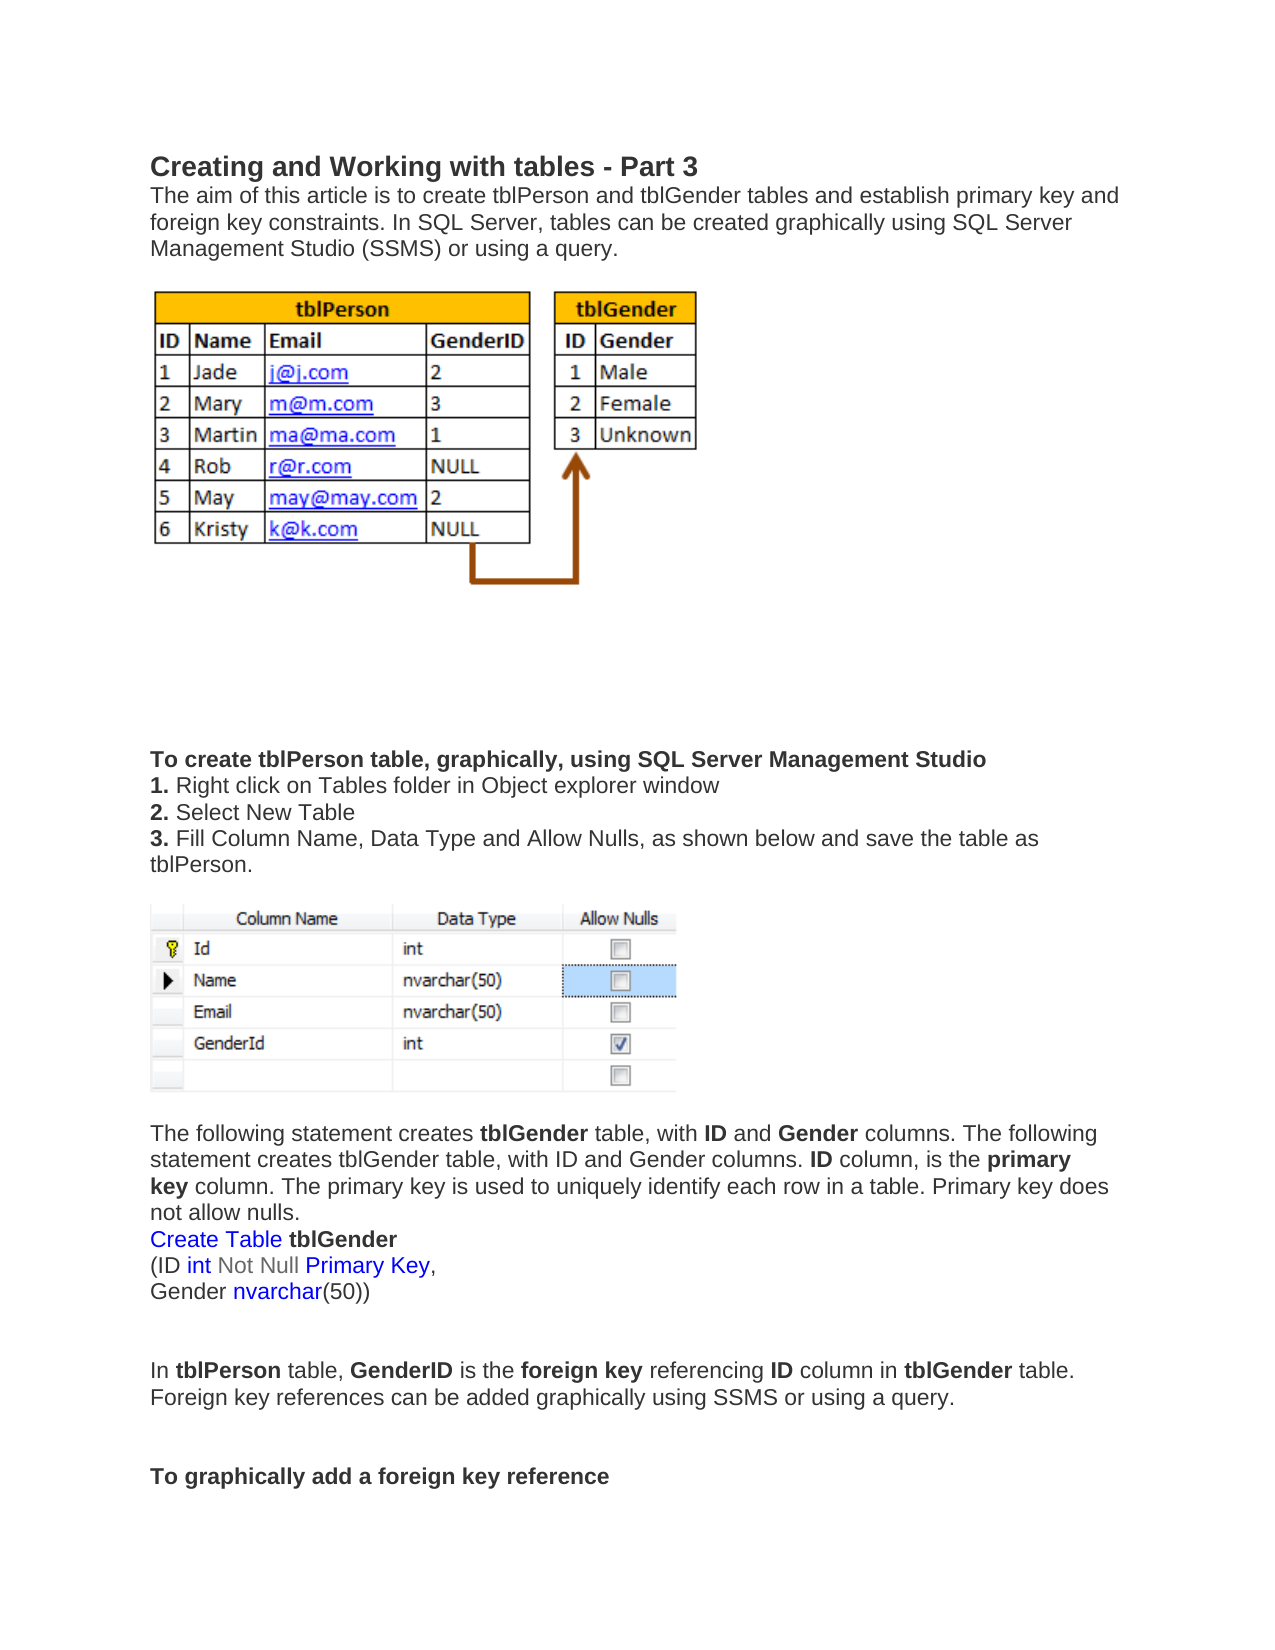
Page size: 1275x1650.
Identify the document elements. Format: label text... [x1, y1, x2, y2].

picture [150, 287, 700, 588]
text Creating and Working with tables - Part 3 [150, 150, 1125, 182]
picture [150, 904, 678, 1094]
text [150, 182, 1125, 1489]
